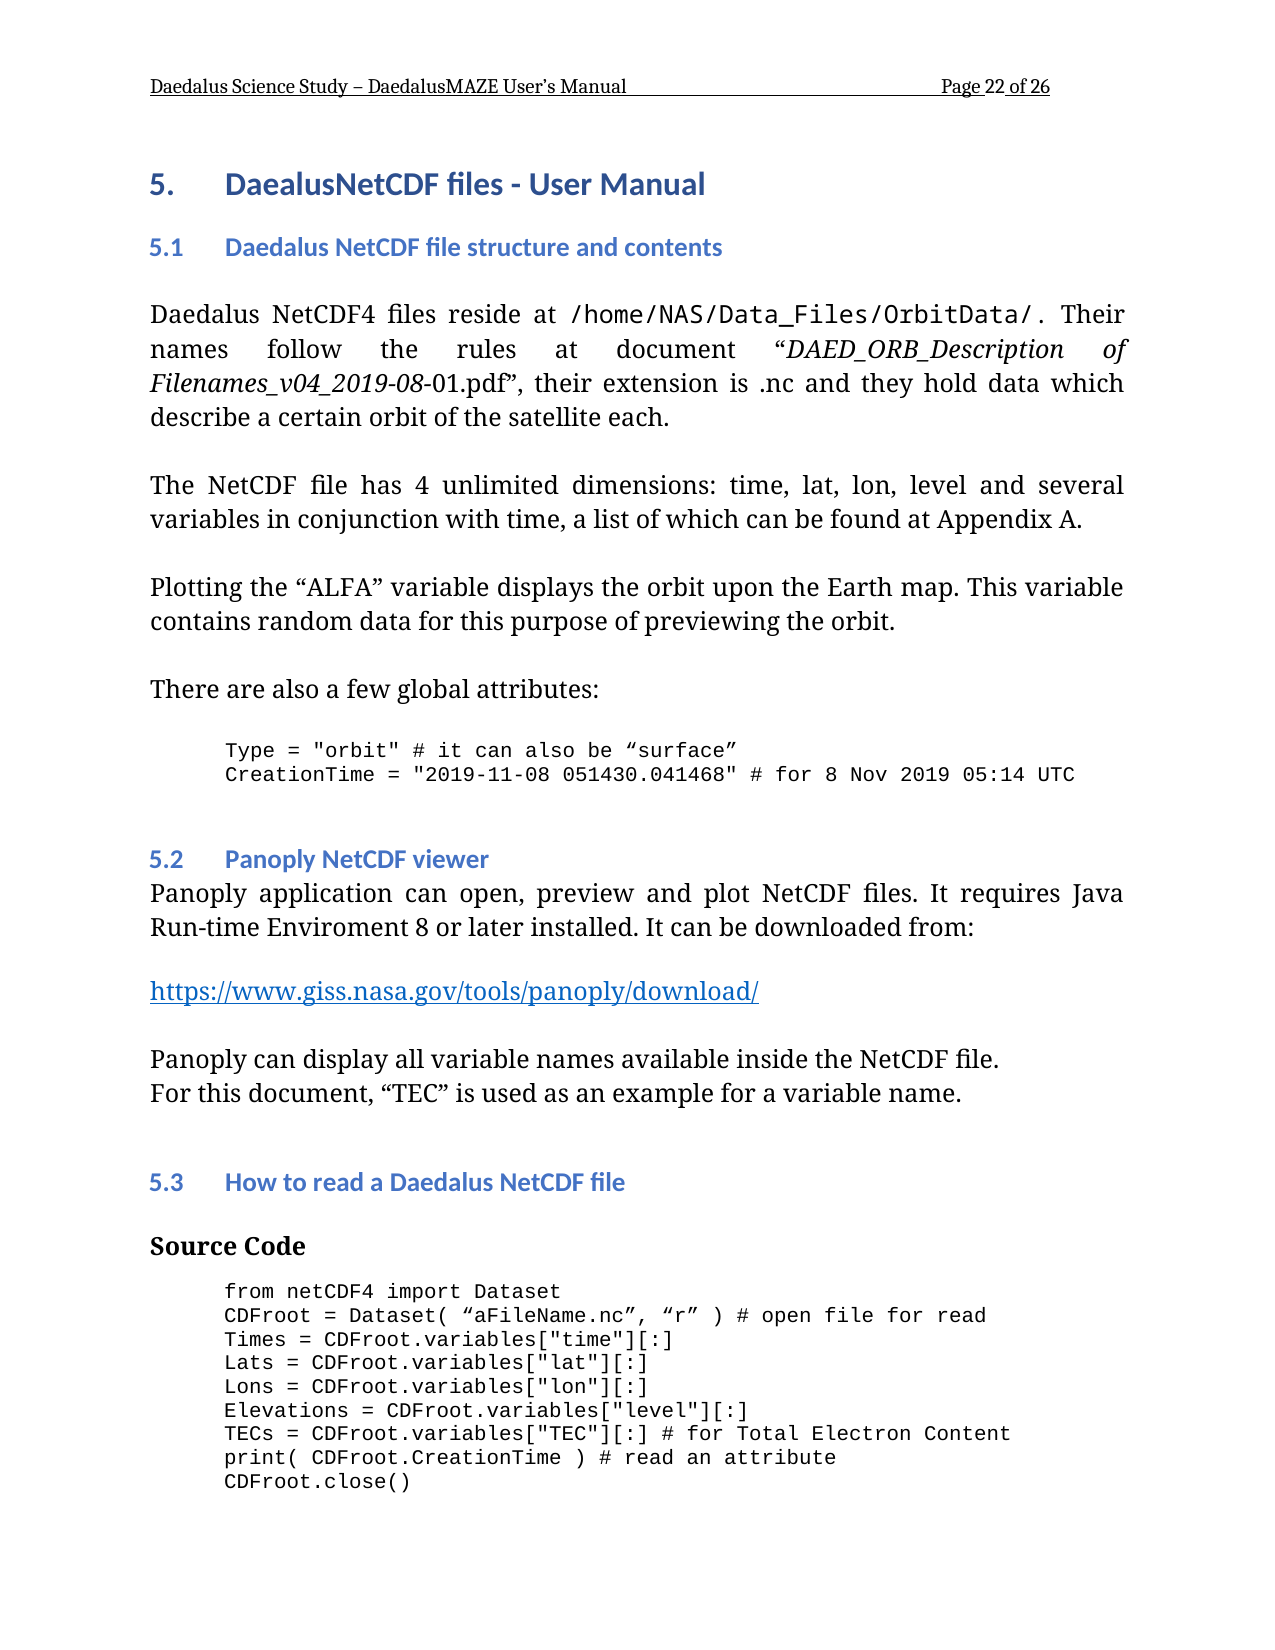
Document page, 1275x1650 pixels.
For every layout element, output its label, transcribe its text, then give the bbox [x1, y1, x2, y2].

text https://www.giss.nasa.gov/tools/panoply/download/ [150, 974, 1125, 1008]
text Lons = CDFroot.variables["lon"][:] [179, 1376, 1125, 1400]
text CDFroot.close() [179, 1471, 1125, 1494]
subtitle Daedalus NetCDF file structure and contents [149, 230, 1125, 263]
text from netCDF4 import Dataset [179, 1281, 1125, 1305]
text Type = "orbit" # it can also be “surface” [150, 740, 1125, 764]
text Lats = CDFroot.variables["lat"][:] [179, 1352, 1125, 1376]
text Elevations = CDFroot.variables["level"][:] [179, 1400, 1125, 1423]
text Panoply can display all variable names available inside the NetCDF file. [150, 1042, 1125, 1076]
text Daedalus NetCDF4 files reside at /home/NAS/Data_Files/OrbitData/. Their names follow the rules at document “DAED_ORB_Description of Filenames_v04_2019-08-01.pdf”, their extension is .nc and they hold data which describe a certain orbit of the satellite each. [150, 297, 1125, 433]
subtitle Panoply NetCDF viewer [149, 842, 1125, 875]
text Times = CDFroot.variables["time"][:] [179, 1329, 1125, 1352]
text For this document, “TEC” is used as an example for a variable name. [150, 1076, 1125, 1110]
subtitle DaealusNetCDF files - User Manual [149, 162, 1125, 203]
text CDFroot = Dataset( “aFileName.nc”, “r” ) # open file for read [179, 1305, 1125, 1329]
text Source Code [150, 1228, 1125, 1263]
subtitle How to read a Daedalus NetCDF file [149, 1165, 1125, 1198]
text Plotting the “ALFA” variable displays the orbit upon the Earth map. This variable contains random data for this purpose of previewing the orbit. [150, 570, 1125, 638]
text TECs = CDFroot.variables["TEC"][:] # for Total Electron Content [179, 1423, 1125, 1447]
text The NetCDF file has 4 unlimited dimensions: time, lat, lon, level and several variables in conjunction with time, a list of which can be found at Appendix A. [150, 467, 1125, 536]
text print( CDFroot.CreationTime ) # read an attribute [179, 1447, 1125, 1471]
text CreationTime = "2019-11-08 051430.041468" # for 8 Nov 2019 05:14 UTC [150, 764, 1125, 787]
text There are also a few global attributes: [150, 672, 1125, 706]
text Panoply application can open, preview and plot NetCDF files. It requires Java Run-time Enviroment 8 or later installed. It can be downloaded from: [150, 875, 1125, 943]
